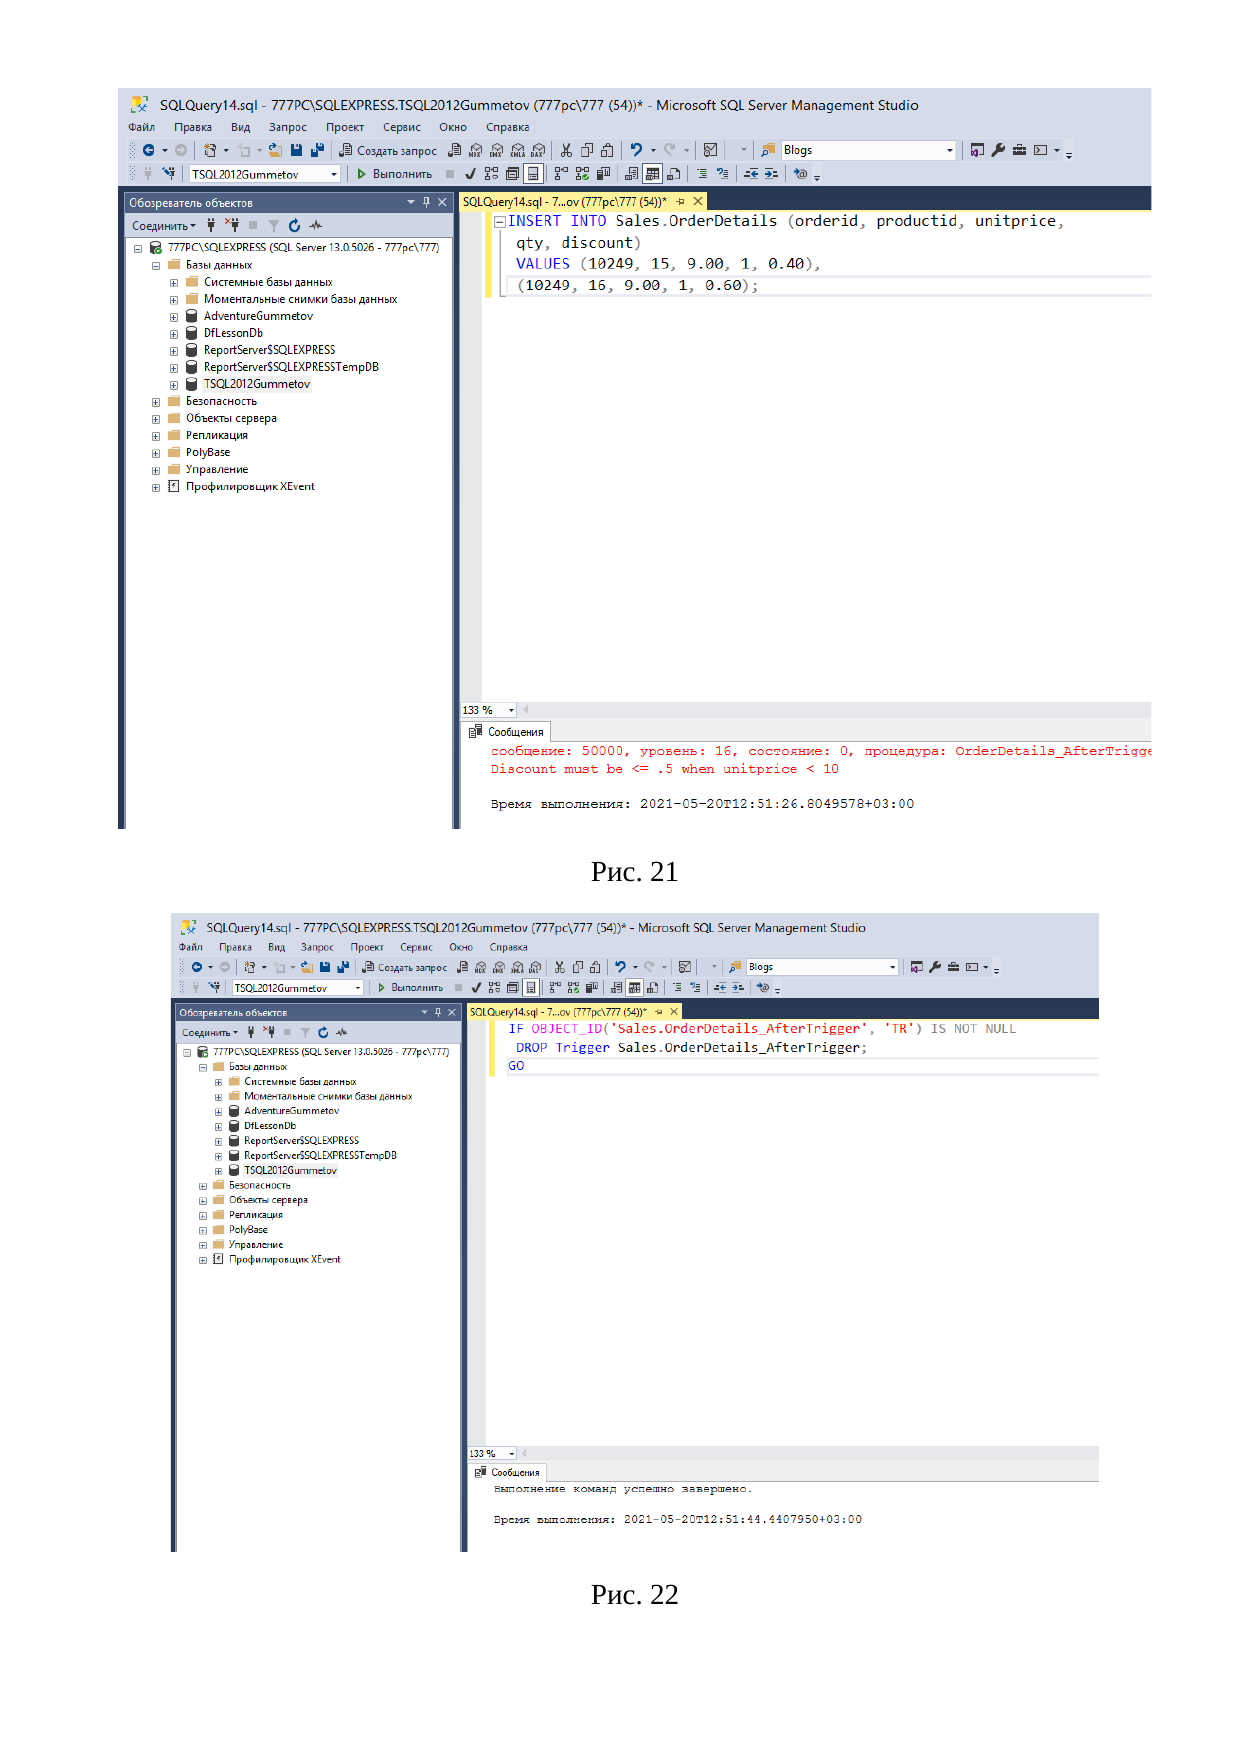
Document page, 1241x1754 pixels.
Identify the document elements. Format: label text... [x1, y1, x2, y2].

picture [170, 913, 1099, 1552]
picture [118, 88, 1152, 829]
text Рис. 21 [118, 854, 1152, 887]
text Рис. 22 [118, 1577, 1152, 1610]
